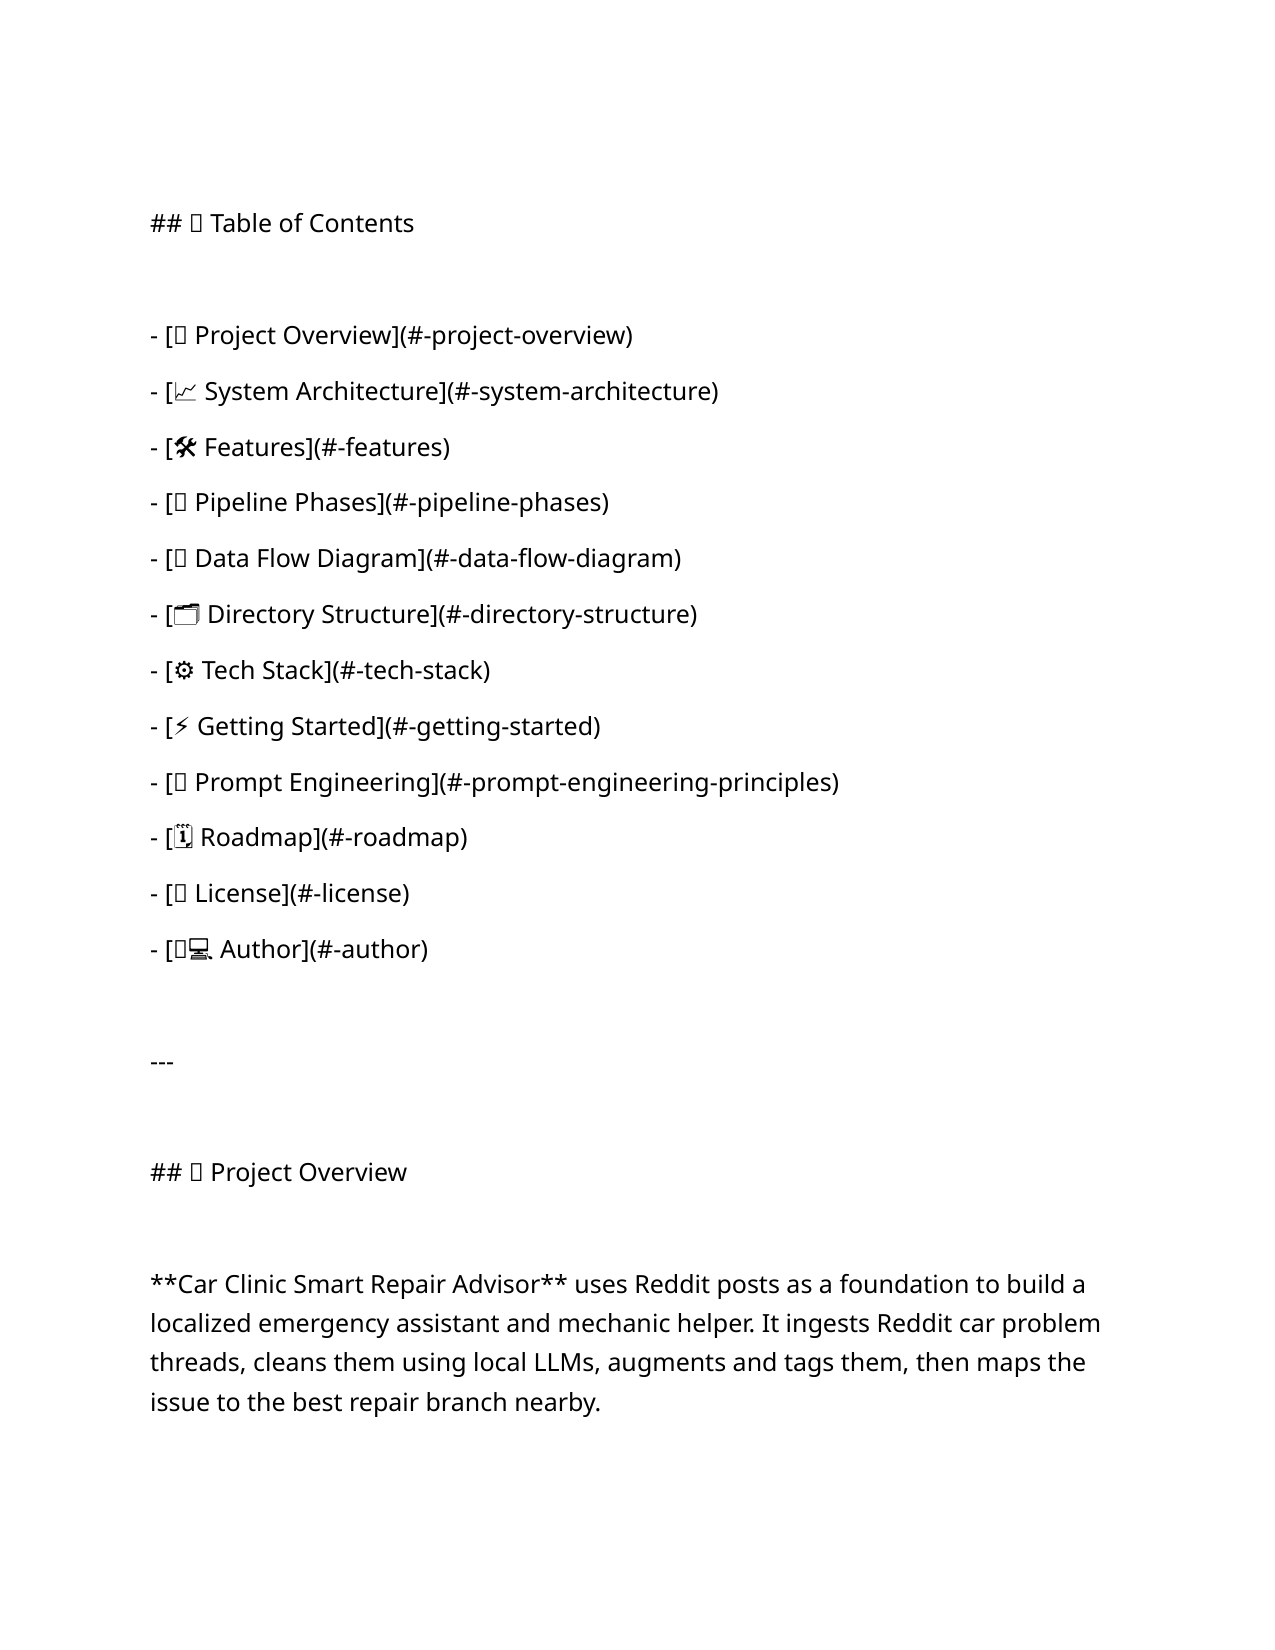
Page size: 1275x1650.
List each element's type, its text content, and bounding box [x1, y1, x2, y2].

text - [🧬 Data Flow Diagram](#-data-flow-diagram) [150, 541, 1125, 575]
text - [🗓 Roadmap](#-roadmap) [150, 820, 1125, 854]
text ## 📌 Table of Contents [150, 206, 1125, 240]
text --- [150, 1043, 1125, 1077]
text ## 🚀 Project Overview [150, 1155, 1125, 1189]
text - [🛠️ Features](#️-features) [150, 429, 1125, 463]
text - [🧾 License](#-license) [150, 876, 1125, 910]
text - [🧪 Pipeline Phases](#-pipeline-phases) [150, 485, 1125, 519]
text - [⚡ Getting Started](#-getting-started) [150, 708, 1125, 742]
text - [🗂 Directory Structure](#-directory-structure) [150, 597, 1125, 631]
text - [📈 System Architecture](#-system-architecture) [150, 373, 1125, 407]
text - [👨‍💻 Author](#-author) [150, 932, 1125, 966]
text **Car Clinic Smart Repair Advisor** uses Reddit posts as a foundation to build a localized emergency assistant and mechanic helper. It ingests Reddit car problem threads, cleans them using local LLMs, augments and tags them, then maps the issue to the best repair branch nearby. [150, 1267, 1125, 1418]
text - [🚀 Project Overview](#-project-overview) [150, 317, 1125, 352]
text - [⚙️ Tech Stack](#️-tech-stack) [150, 652, 1125, 687]
text - [🧠 Prompt Engineering](#-prompt-engineering-principles) [150, 764, 1125, 798]
